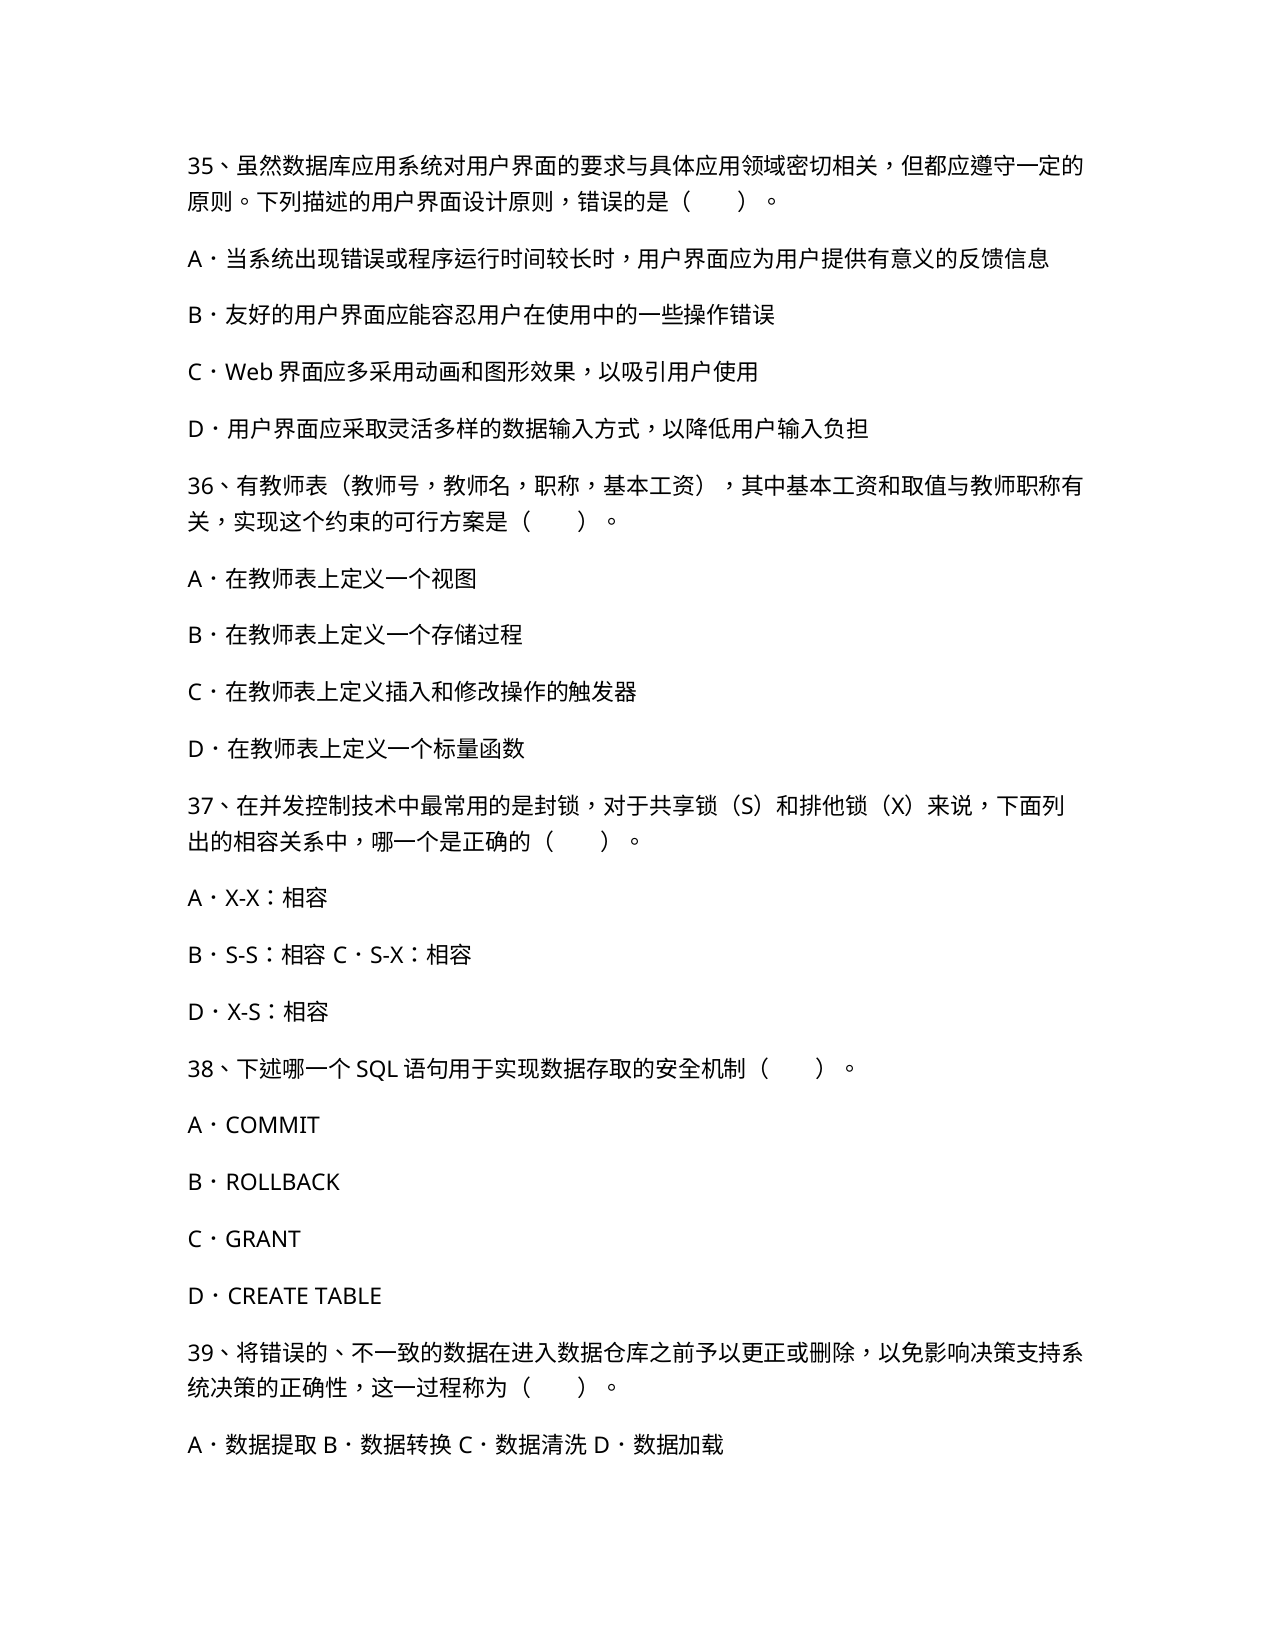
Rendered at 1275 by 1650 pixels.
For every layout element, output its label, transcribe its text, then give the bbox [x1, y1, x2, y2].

text C．Web界面应多采用动画和图形效果，以吸引用户使用 [187, 356, 1087, 387]
text B．S-S：相容 C．S-X：相容 [187, 939, 1087, 970]
text 39、将错误的、不一致的数据在进入数据仓库之前予以更正或删除，以免影响决策支持系统决策的正确性，这一过程称为（ ）。 [187, 1336, 1087, 1404]
text D．在教师表上定义一个标量函数 [187, 733, 1087, 764]
text A．COMMIT [187, 1109, 1087, 1141]
text 36、有教师表（教师号，教师名，职称，基本工资），其中基本工资和取值与教师职称有关，实现这个约束的可行方案是（ ）。 [187, 470, 1087, 537]
text D．用户界面应采取灵活多样的数据输入方式，以降低用户输入负担 [187, 413, 1087, 444]
text 35、虽然数据库应用系统对用户界面的要求与具体应用领域密切相关，但都应遵守一定的原则。下列描述的用户界面设计原则，错误的是（ ）。 [187, 150, 1087, 217]
text B．ROLLBACK [187, 1166, 1087, 1197]
text A．在教师表上定义一个视图 [187, 562, 1087, 594]
text A．X-X：相容 [187, 882, 1087, 913]
text D．CREATE TABLE [187, 1280, 1087, 1311]
text C．在教师表上定义插入和修改操作的触发器 [187, 676, 1087, 707]
text A．数据提取 B．数据转换 C．数据清洗 D．数据加载 [187, 1429, 1087, 1460]
text C．GRANT [187, 1223, 1087, 1254]
text A．当系统出现错误或程序运行时间较长时，用户界面应为用户提供有意义的反馈信息 [187, 243, 1087, 274]
text B．在教师表上定义一个存储过程 [187, 619, 1087, 651]
text 37、在并发控制技术中最常用的是封锁，对于共享锁（S）和排他锁（X）来说，下面列出的相容关系中，哪一个是正确的（ ）。 [187, 789, 1087, 857]
text 38、下述哪一个SQL语句用于实现数据存取的安全机制（ ）。 [187, 1053, 1087, 1084]
text D．X-S：相容 [187, 996, 1087, 1027]
text B．友好的用户界面应能容忍用户在使用中的一些操作错误 [187, 299, 1087, 331]
